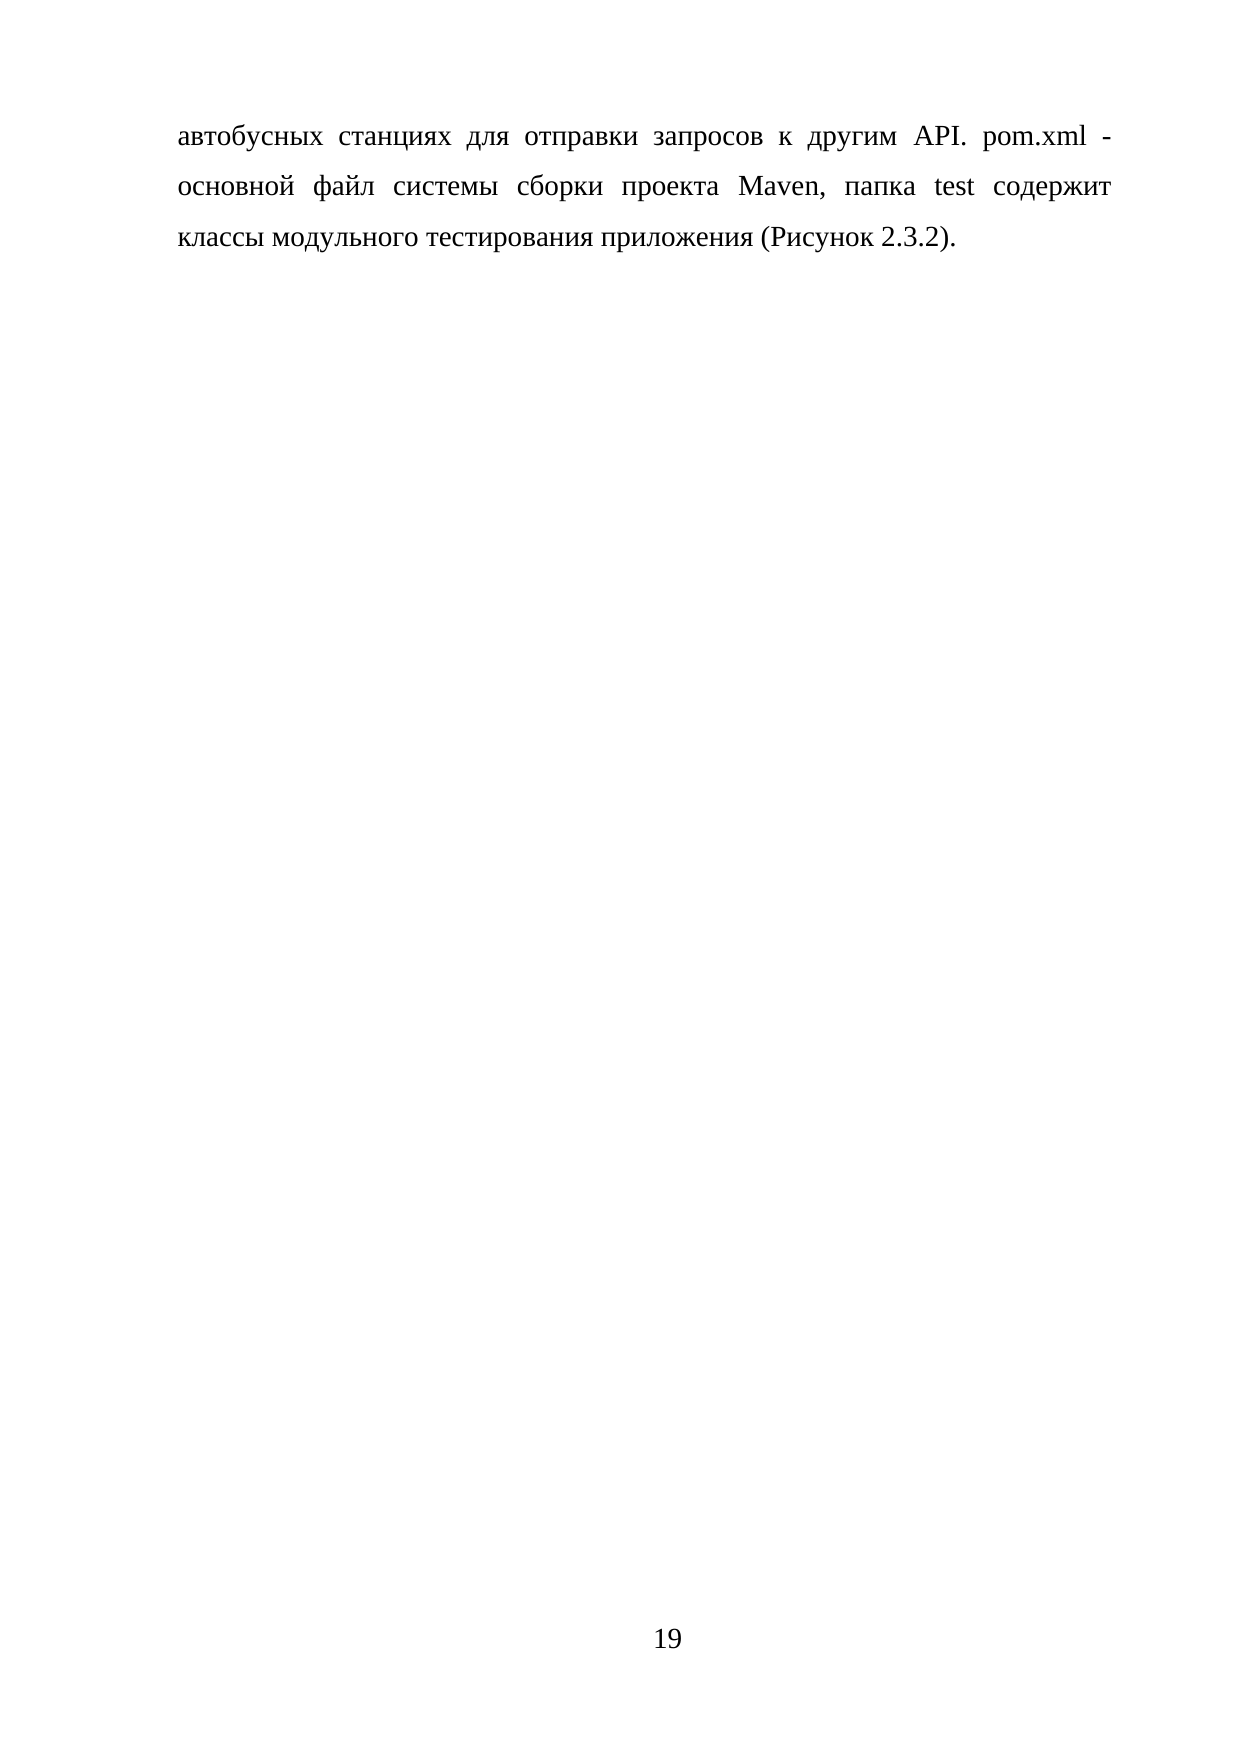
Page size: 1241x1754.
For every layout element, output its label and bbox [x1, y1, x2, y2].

text [177, 118, 1111, 252]
